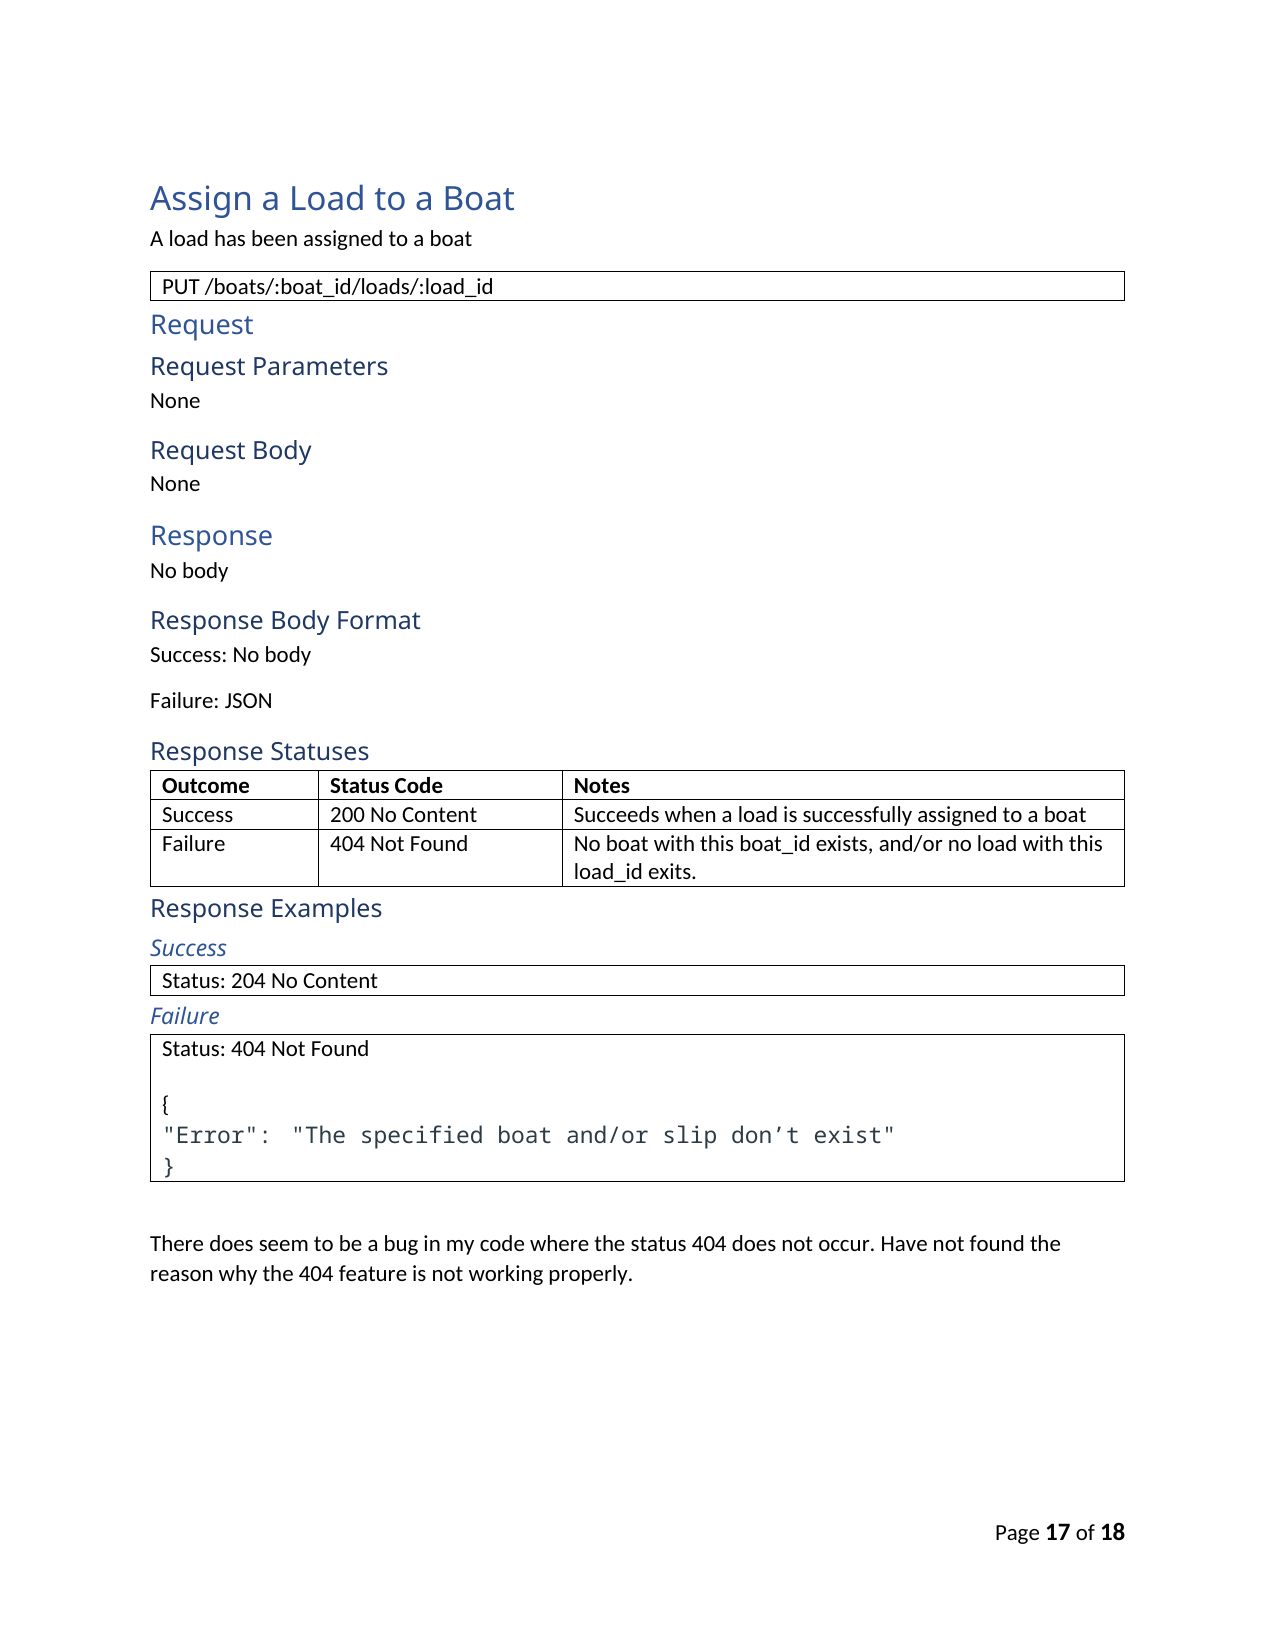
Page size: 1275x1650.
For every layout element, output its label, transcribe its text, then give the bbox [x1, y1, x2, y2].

table_cell 404 Not Found [319, 830, 562, 886]
text There does seem to be a bug in my code where the status 404 does not occur. Have not found the reason why the 404 feature is not working properly. [150, 1229, 1125, 1287]
subtitle Response Examples [150, 891, 1125, 925]
subtitle Response [150, 516, 1125, 553]
text No body [150, 556, 1125, 584]
table_cell Success [151, 800, 318, 828]
table_cell Succeeds when a load is successfully assigned to a boat [563, 800, 1124, 828]
subtitle Success [150, 932, 1125, 963]
subtitle Request Body [150, 433, 1125, 467]
text Failure: JSON [150, 687, 1125, 715]
subtitle Response Statuses [150, 733, 1125, 768]
table_header Outcome [151, 771, 318, 799]
table_header Notes [563, 771, 1124, 799]
subtitle Request [150, 305, 1125, 342]
table_header Status: 404 Not Found { "Error": "The specified boat and/or slip don’t exist" } [151, 1035, 1124, 1181]
subtitle Response Body Format [150, 603, 1125, 637]
subtitle Assign a Load to a Boat [150, 175, 1125, 220]
table_cell Failure [151, 830, 318, 886]
subtitle Failure [150, 1000, 1125, 1031]
table_cell No boat with this boat_id exists, and/or no load with this load_id exits. [563, 830, 1124, 886]
text A load has been assigned to a boat [150, 224, 1125, 252]
table_header Status Code [319, 771, 562, 799]
table_header PUT /boats/:boat_id/loads/:load_id [151, 272, 1124, 300]
text None [150, 469, 1125, 497]
table_cell 200 No Content [319, 800, 562, 828]
text None [150, 386, 1125, 414]
table_header Status: 204 No Content [151, 966, 1124, 994]
subtitle Request Parameters [150, 349, 1125, 383]
text Success: No body [150, 640, 1125, 668]
